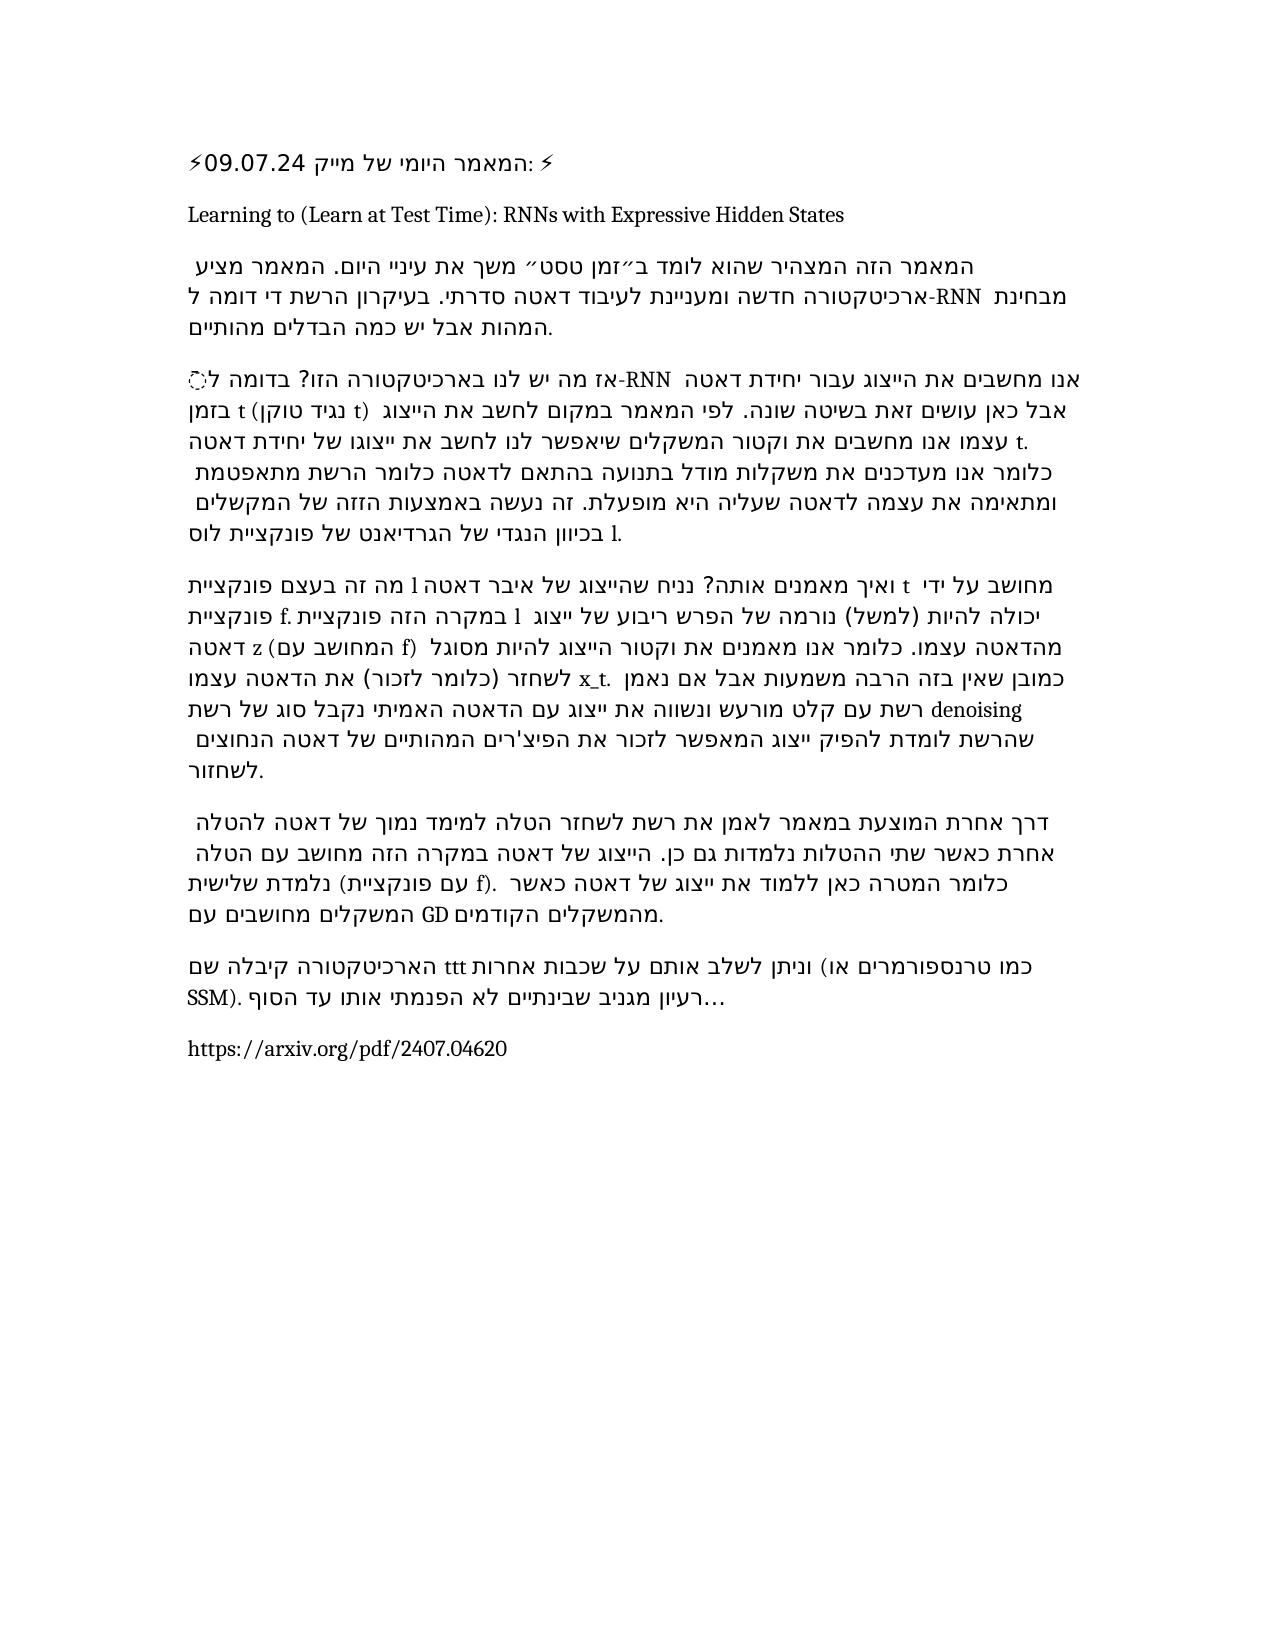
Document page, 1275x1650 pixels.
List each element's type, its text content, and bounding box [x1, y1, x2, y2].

text דרך אחרת המוצעת במאמר לאמן את רשת לשחזר הטלה למימד נמוך של דאטה להטלה אחרת כאשר שתי ההטלות נלמדות גם כן. הייצוג של דאטה במקרה הזה מחושב עם הטלה נלמדת שלישית (עם פונקציית f). כלומר המטרה כאן ללמוד את ייצוג של דאטה כאשר המשקלים מחושבים עם GD מהמשקלים הקודמים. [187, 809, 1087, 928]
text ֿאז מה יש לנו בארכיטקטורה הזו? בדומה ל-RNN אנו מחשבים את הייצוג עבור יחידת דאטה בזמן t (נגיד טוקן t) אבל כאן עושים זאת בשיטה שונה. לפי המאמר במקום לחשב את הייצוג עצמו אנו מחשבים את וקטור המשקלים שיאפשר לנו לחשב את ייצוגו של יחידת דאטה t. כלומר אנו מעדכנים את משקלות מודל בתנועה בהתאם לדאטה כלומר הרשת מתאפטמת ומתאימה את עצמה לדאטה שעליה היא מופעלת. זה נעשה באמצעות הזזה של המקשלים בכיוון הנגדי של הגרדיאנט של פונקציית לוס l. [187, 366, 1087, 547]
text הארכיטקטורה קיבלה שם ttt וניתן לשלב אותם על שכבות אחרות (כמו טרנספורמרים או SSM). רעיון מגניב שבינתיים לא הפנמתי אותו עד הסוף… [187, 953, 1087, 1011]
text המאמר הזה המצהיר שהוא לומד ב״זמן טסט״ משך את עיניי היום. המאמר מציע ארכיטקטורה חדשה ומעניינת לעיבוד דאטה סדרתי. בעיקרון הרשת די דומה ל-RNN מבחינת המהות אבל יש כמה הבדלים מהותיים. [187, 253, 1087, 341]
text Learning to (Learn at Test Time): RNNs with Expressive Hidden States [187, 202, 1087, 228]
text https://arxiv.org/pdf/2407.04620 [187, 1036, 1087, 1062]
text ⚡️🚀המאמר היומי של מייק 09.07.24: ⚡️🚀 [187, 150, 1087, 177]
text מה זה בעצם פונקציית l ואיך מאמנים אותה? נניח שהייצוג של איבר דאטה t מחושב על ידי פונקציית f. במקרה הזה פונקציית l יכולה להיות (למשל) נורמה של הפרש ריבוע של ייצוג דאטה z (המחושב עם f) מהדאטה עצמו. כלומר אנו מאמנים את וקטור הייצוג להיות מסוגל לשחזר (כלומר לזכור) את הדאטה עצמו x_t. כמובן שאין בזה הרבה משמעות אבל אם נאמן רשת עם קלט מורעש ונשווה את ייצוג עם הדאטה האמיתי נקבל סוג של רשת denoising שהרשת לומדת להפיק ייצוג המאפשר לזכור את הפיצ'רים המהותיים של דאטה הנחוצים לשחזור. [187, 572, 1087, 784]
